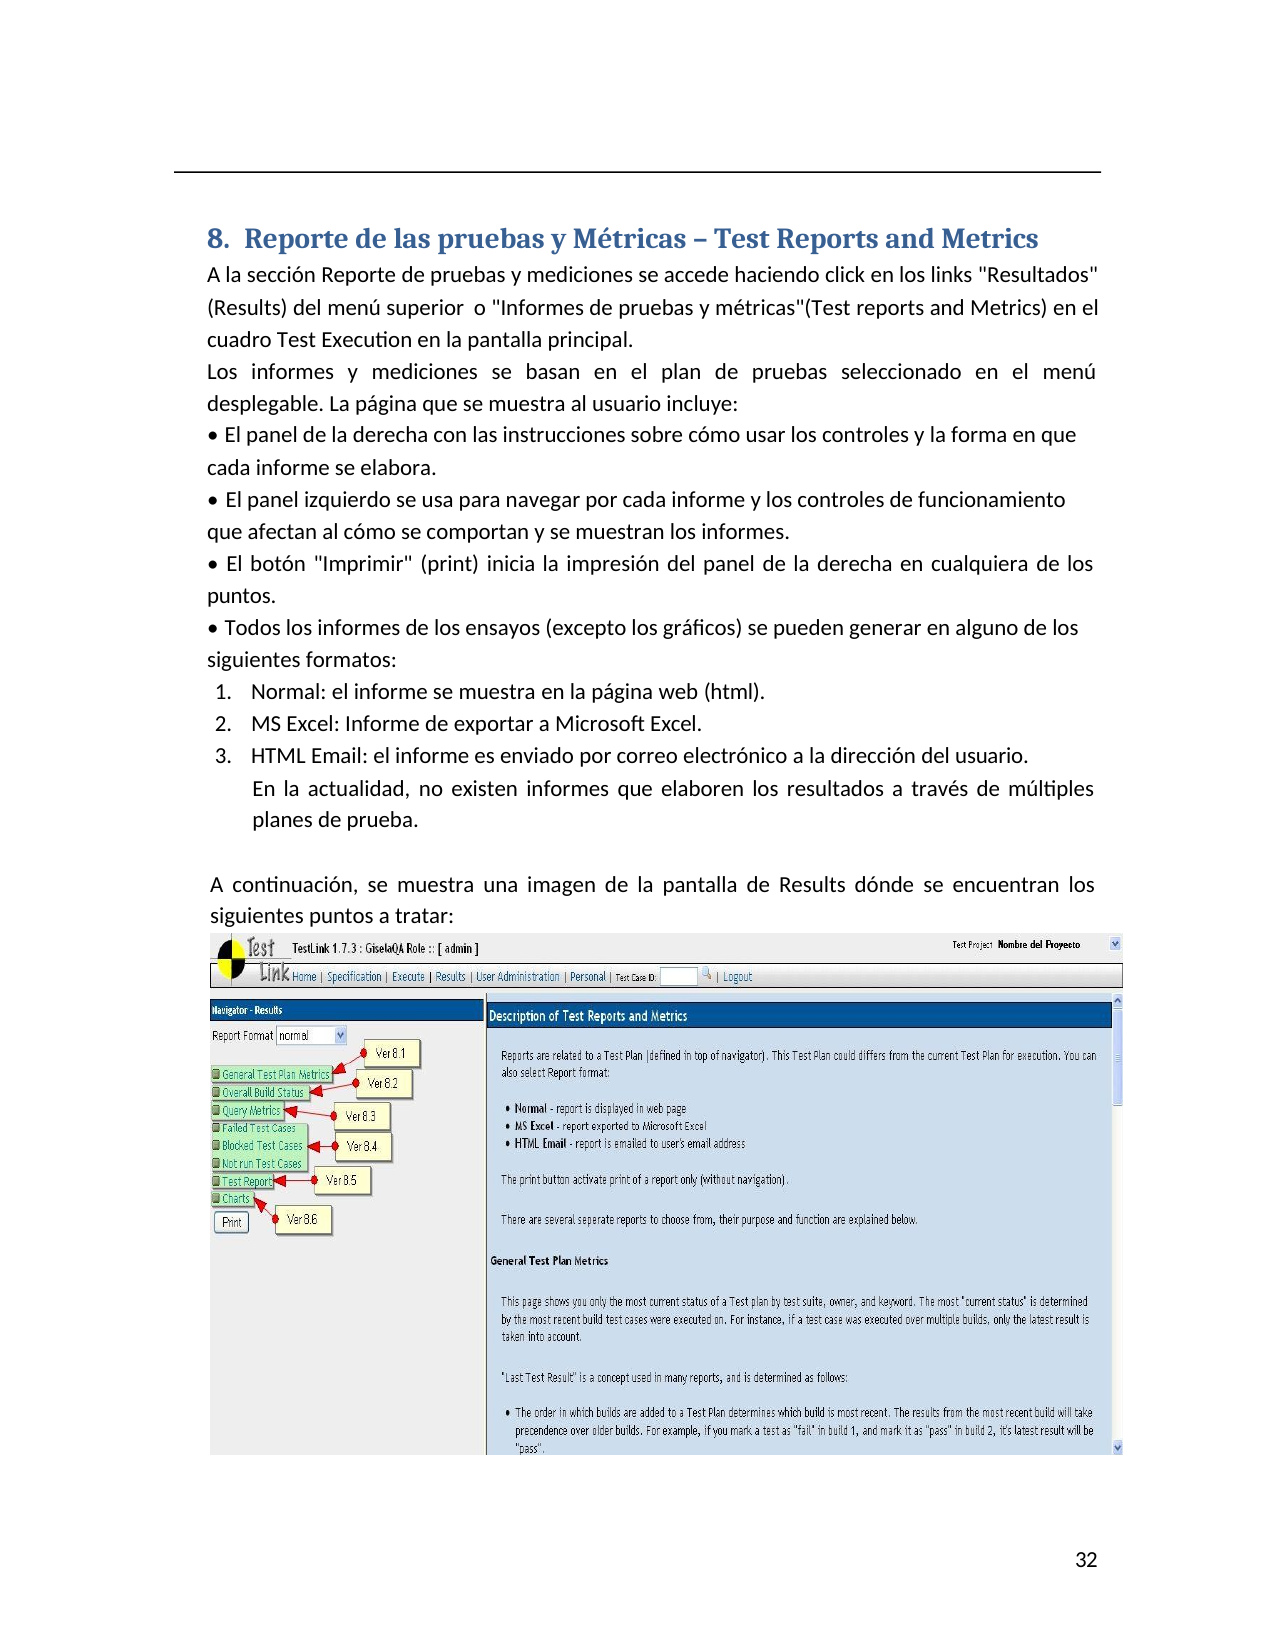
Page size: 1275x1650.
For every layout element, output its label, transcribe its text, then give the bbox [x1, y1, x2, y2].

list El panel izquierdo se usa para navegar por cada informe y los controles de funcionamiento que afectan al cómo se comportan y se muestran los informes. [207, 485, 1098, 545]
list MS Excel: Informe de exportar a Microsoft Excel. [214, 709, 1181, 737]
subtitle Reporte de las pruebas y Métricas – Test Reports and Metrics [207, 222, 1181, 255]
text Los informes y mediciones se basan en el plan de pruebas seleccionado en el menú desplegable. La página que se muestra al usuario incluye: [207, 357, 1098, 417]
text En la actualidad, no existen informes que elaboren los resultados a través de múltiples planes de prueba. [252, 774, 1098, 833]
text A continuación, se muestra una imagen de la pantalla de Results dónde se encuentran los siguientes puntos a tratar: [210, 870, 1098, 929]
list El panel de la derecha con las instrucciones sobre cómo usar los controles y la forma en que cada informe se elabora. [207, 421, 1097, 481]
list El botón "Imprimir" (print) inicia la impresión del panel de la derecha en cualquiera de los puntos. [207, 549, 1098, 609]
text A la sección Reporte de pruebas y mediciones se accede haciendo click en los links "Resultados" (Results) del menú superior o "Informes de pruebas y métricas"(Test reports and Metrics) en el cuadro Test Execution en la pantalla principal. [207, 261, 1098, 353]
list Todos los informes de los ensayos (excepto los gráficos) se pueden generar en alguno de los siguientes formatos: [207, 613, 1098, 673]
list HTML Email: el informe es enviado por correo electrónico a la dirección del usuario. [214, 741, 1181, 769]
picture [210, 933, 1123, 1455]
list Normal: el informe se muestra en la página web (html). [214, 677, 1181, 705]
